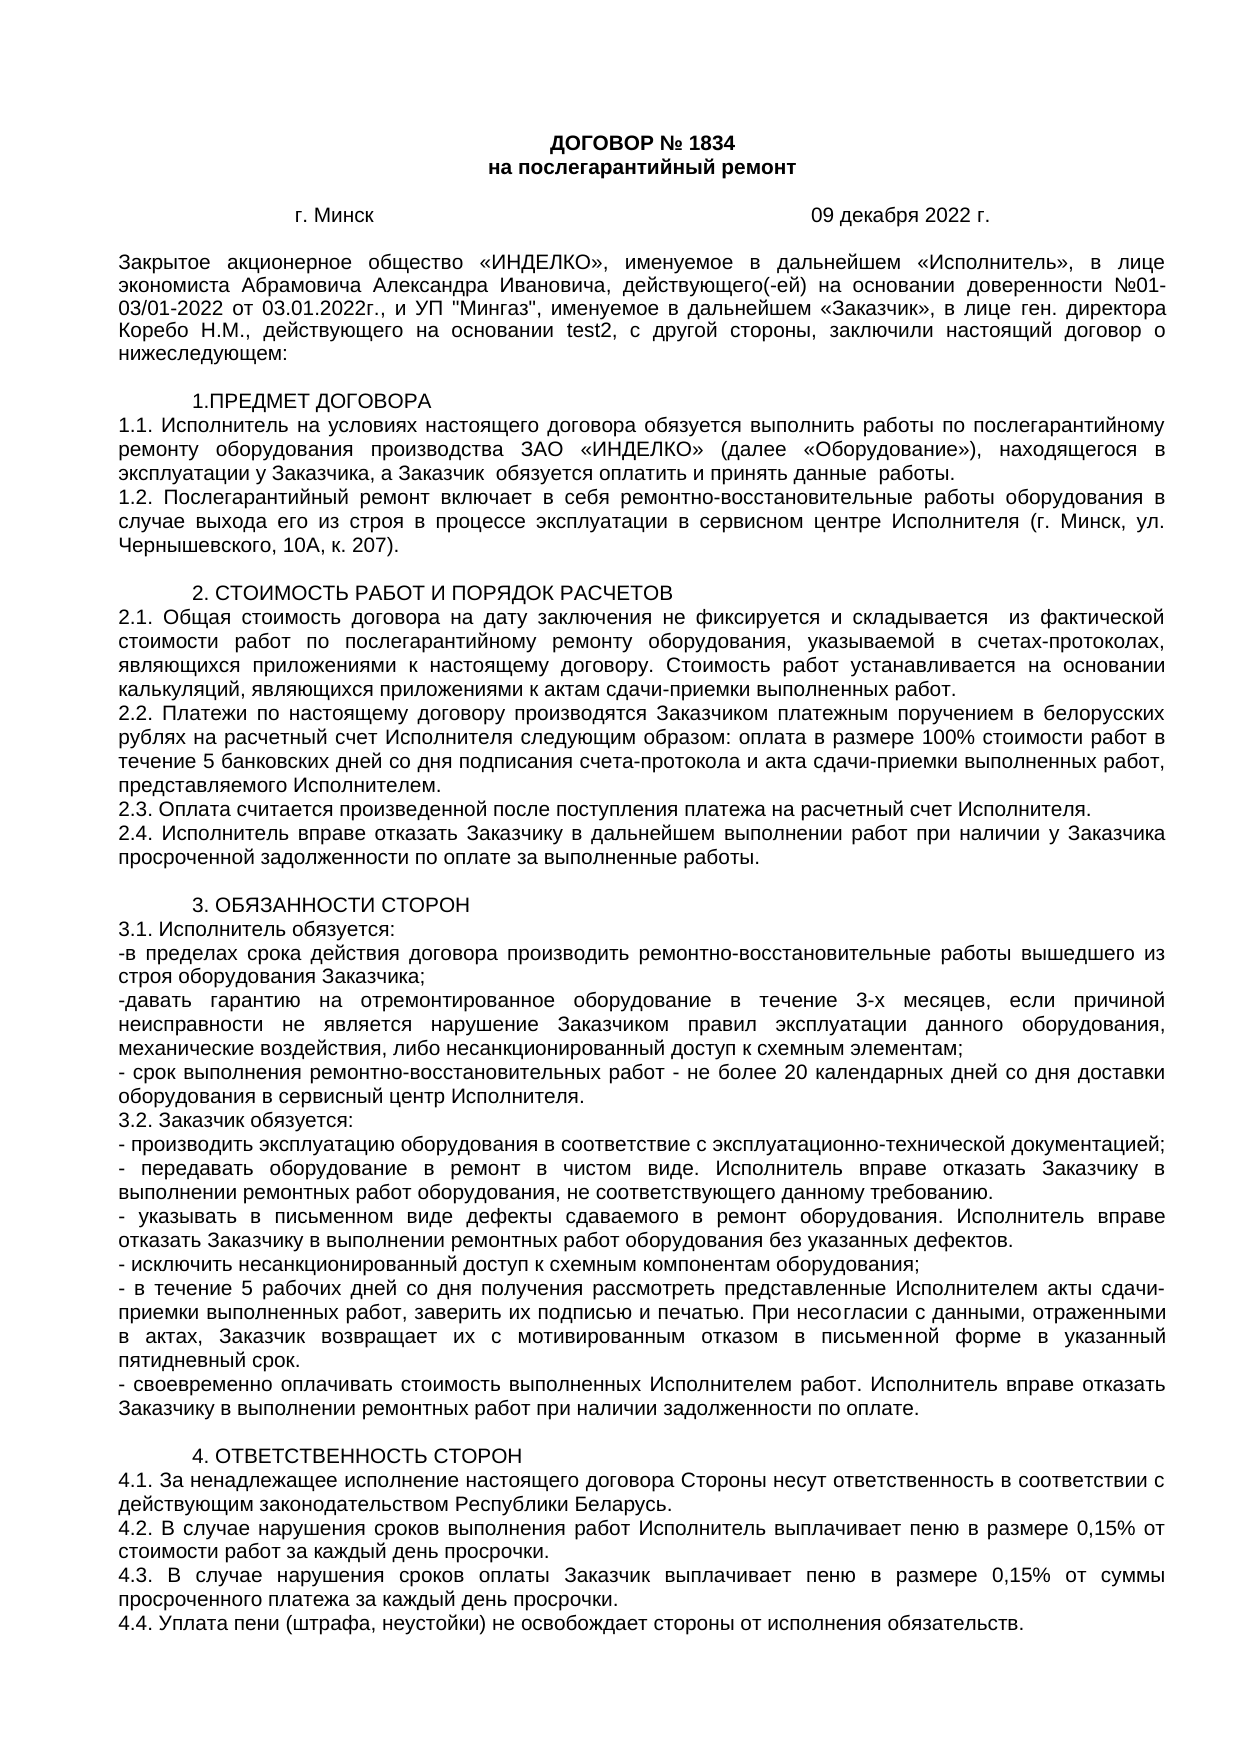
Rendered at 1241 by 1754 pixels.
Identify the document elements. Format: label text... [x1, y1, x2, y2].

text на послегарантийный ремонт [118, 155, 1167, 179]
text 3. ОБЯЗАННОСТИ СТОРОН [118, 892, 1167, 916]
text 4.1. За ненадлежащее исполнение настоящего договора Стороны несут ответственность в соответствии с действующим законодательством Республики Беларусь. [118, 1467, 1167, 1515]
text 3.1. Исполнитель обязуется: [118, 916, 1167, 940]
text - срок выполнения ремонтно-восстановительных работ - не более 20 календарных дней со дня доставки оборудования в сервисный центр Исполнителя. [118, 1060, 1167, 1108]
text 2.2. Платежи по настоящему договору производятся Заказчиком платежным поручением в белорусских рублях на расчетный счет Исполнителя следующим образом: оплата в размере 100% стоимости работ в течение 5 банковских дней со дня подписания счета-протокола и акта сдачи-приемки выполненных работ, представляемого Исполнителем. [118, 701, 1167, 797]
text 3.2. Заказчик обязуется: [118, 1108, 1167, 1132]
text 4. ОТВЕТСТВЕННОСТЬ СТОРОН [118, 1443, 1167, 1467]
text - производить эксплуатацию оборудования в соответствие с эксплуатационно-технической документацией; [118, 1132, 1167, 1156]
text - своевременно оплачивать стоимость выполненных Исполнителем работ. Исполнитель вправе отказать Заказчику в выполнении ремонтных работ при наличии задолженности по оплате. [118, 1372, 1167, 1419]
text 2.1. Общая стоимость договора на дату заключения не фиксируется и складывается из фактической стоимости работ по послегарантийному ремонту оборудования, указываемой в счетах-протоколах, являющихся приложениями к настоящему договору. Стоимость работ устанавливается на основании калькуляций, являющихся приложениями к актам сдачи-приемки выполненных работ. [118, 605, 1167, 701]
text 4.4. Уплата пени (штрафа, неустойки) не освобождает стороны от исполнения обязательств. [118, 1611, 1167, 1635]
text г. Минск 09 декабря 2022 г. [118, 203, 1167, 227]
text - в течение 5 рабочих дней со дня получения рассмотреть представленные Исполнителем акты сдачи-приемки выполненных работ, заверить их подписью и печатью. При несогласии с данными, отраженными в актах, Заказчик возвращает их с мотивированным отказом в письменной форме в указанный пятидневный срок. [118, 1276, 1167, 1372]
text -давать гарантию на отремонтированное оборудование в течение 3-х месяцев, если причиной неисправности не является нарушение Заказчиком правил эксплуатации данного оборудования, механические воздействия, либо несанкционированный доступ к схемным элементам; [118, 988, 1167, 1060]
text 4.3. В случае нарушения сроков оплаты Заказчик выплачивает пеню в размере 0,15% от суммы просроченного платежа за каждый день просрочки. [118, 1563, 1167, 1611]
text -в пределах срока действия договора производить ремонтно-восстановительные работы вышедшего из строя оборудования Заказчика; [118, 940, 1167, 988]
text - исключить несанкционированный доступ к схемным компонентам оборудования; [118, 1252, 1167, 1276]
text 2.4. Исполнитель вправе отказать Заказчику в дальнейшем выполнении работ при наличии у Заказчика просроченной задолженности по оплате за выполненные работы. [118, 821, 1167, 868]
text ДОГОВОР № 1834 [118, 131, 1167, 155]
text 2. СТОИМОСТЬ РАБОТ И ПОРЯДОК РАСЧЕТОВ [118, 581, 1167, 605]
text 1.1. Исполнитель на условиях настоящего договора обязуется выполнить работы по послегарантийному ремонту оборудования производства ЗАО «ИНДЕЛКО» (далее «Оборудование»), находящегося в эксплуатации у Заказчика, а Заказчик обязуется оплатить и принять данные работы. [118, 413, 1167, 485]
text 1.2. Послегарантийный ремонт включает в себя ремонтно-восстановительные работы оборудования в случае выхода его из строя в процессе эксплуатации в сервисном центре Исполнителя (г. Минск, ул. Чернышевского, 10А, к. 207). [118, 485, 1167, 557]
text 4.2. В случае нарушения сроков выполнения работ Исполнитель выплачивает пеню в размере 0,15% от стоимости работ за каждый день просрочки. [118, 1515, 1167, 1563]
text 2.3. Оплата считается произведенной после поступления платежа на расчетный счет Исполнителя. [118, 797, 1176, 821]
text - указывать в письменном виде дефекты сдаваемого в ремонт оборудования. Исполнитель вправе отказать Заказчику в выполнении ремонтных работ оборудования без указанных дефектов. [118, 1204, 1167, 1252]
text - передавать оборудование в ремонт в чистом виде. Исполнитель вправе отказать Заказчику в выполнении ремонтных работ оборудования, не соответствующего данному требованию. [118, 1156, 1167, 1204]
text 1.ПРЕДМЕТ ДОГОВОРА [118, 389, 1167, 413]
text Закрытое акционерное общество «ИНДЕЛКО», именуемое в дальнейшем «Исполнитель», в лице экономиста Абрамовича Александра Ивановича, действующего(-ей) на основании доверенности №01-03/01-2022 от 03.01.2022г. , и УП "Мингаз", именуемое в дальнейшем «Заказчик», в лице ген. директора Коребо Н.М., действующего на основании test2, с другой стороны, заключили настоящий договор о нижеследующем: [118, 251, 1167, 365]
